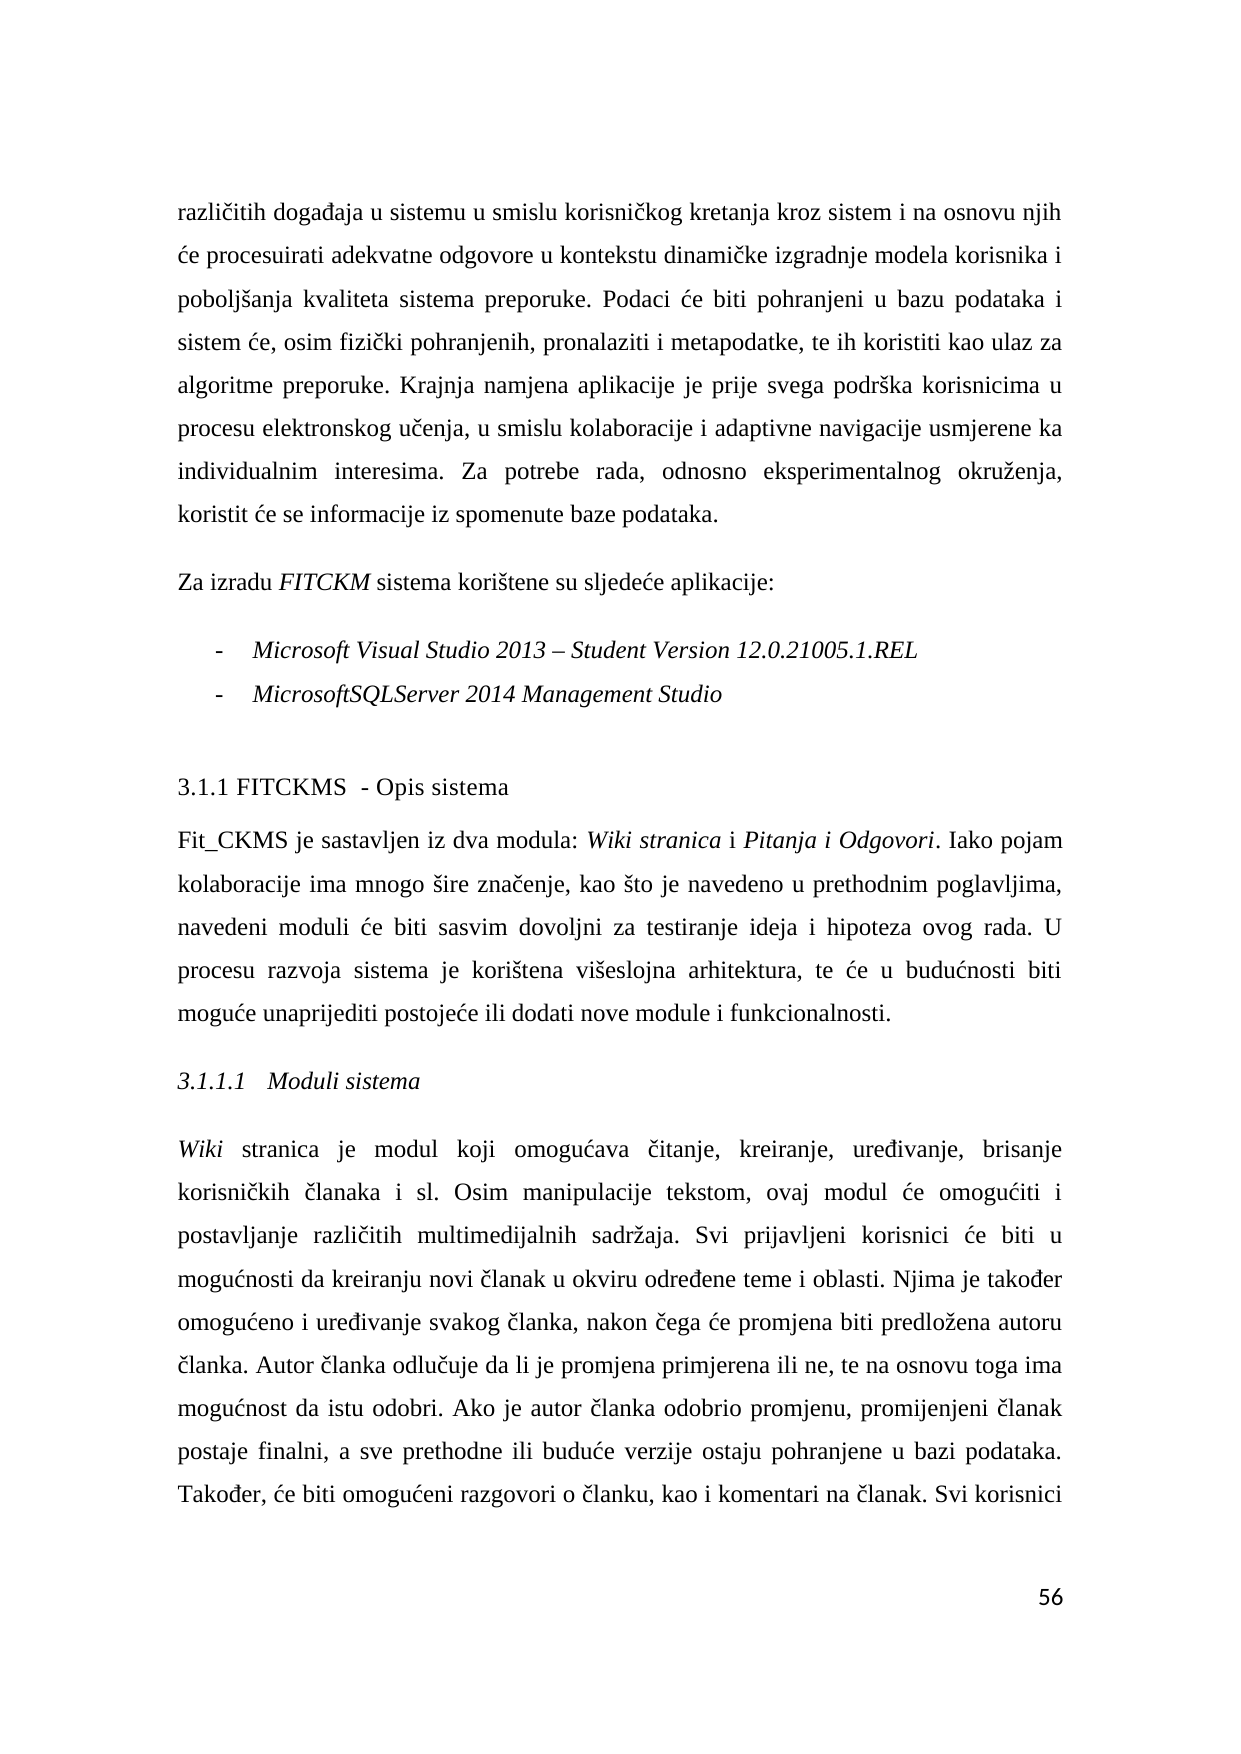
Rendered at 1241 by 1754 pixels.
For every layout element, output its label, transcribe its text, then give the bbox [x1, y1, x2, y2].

text Fit_CKMS je sastavljen iz dva modula: Wiki stranica i Pitanja i Odgovori. Iako pojam kolaboracije ima mnogo šire značenje, kao što je navedeno u prethodnim poglavljima, navedeni moduli će biti sasvim dovoljni za testiranje ideja i hipoteza ovog rada. U procesu razvoja sistema je korištena višeslojna arhitektura, te će u budućnosti biti moguće unaprijediti postojeće ili dodati nove module i funkcionalnosti. [177, 826, 1063, 1027]
list Microsoft Visual Studio 2013 – Student Version 12.0.21005.1.REL [215, 636, 1063, 664]
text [177, 1134, 1063, 1508]
subtitle Moduli sistema [177, 1066, 1063, 1095]
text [177, 197, 1063, 528]
subtitle FITCKMS - Opis sistema [177, 772, 1063, 801]
text Za izradu FITCKM sistema korištene su sljedeće aplikacije: [177, 567, 1063, 596]
list MicrosoftSQLServer 2014 Management Studio [215, 679, 1063, 707]
